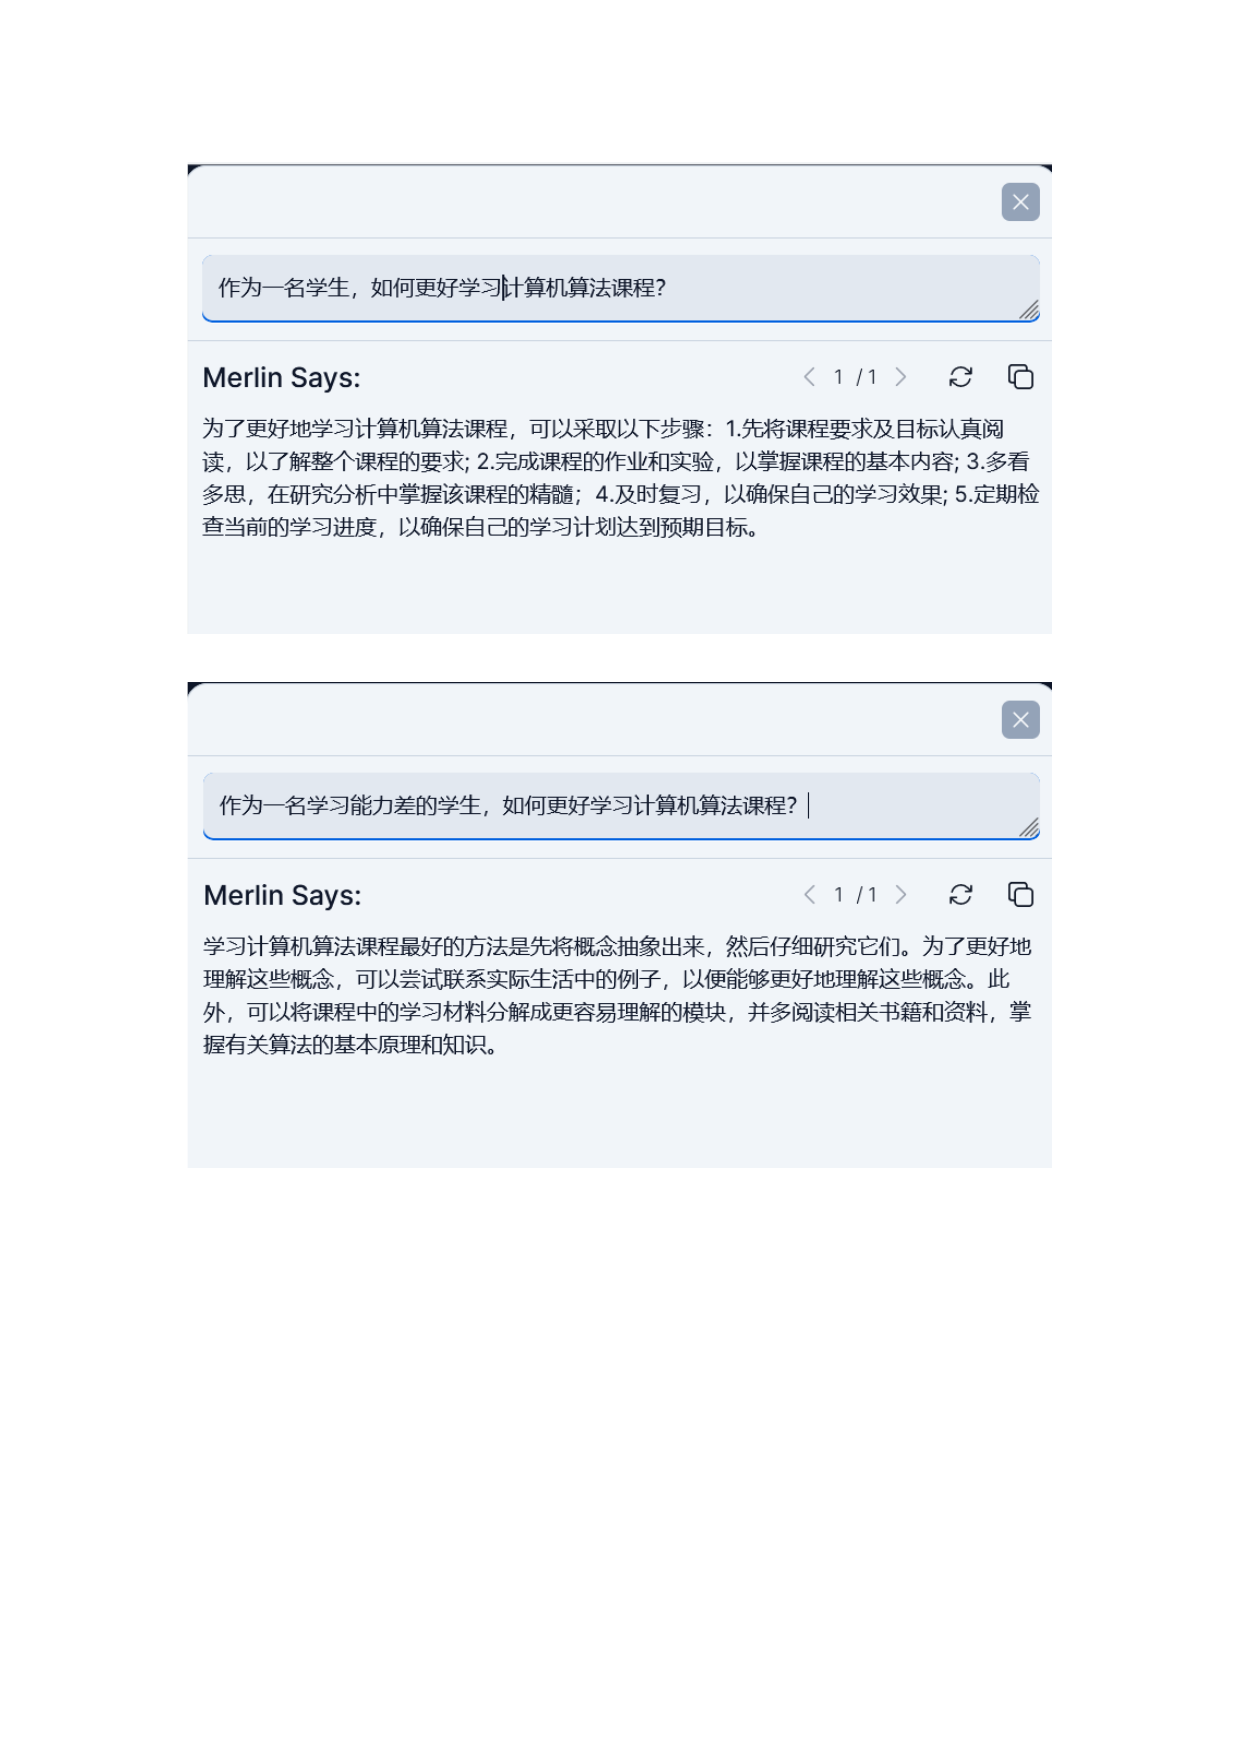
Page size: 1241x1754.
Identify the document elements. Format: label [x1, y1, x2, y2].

picture [187, 682, 1052, 1168]
picture [187, 162, 1052, 634]
